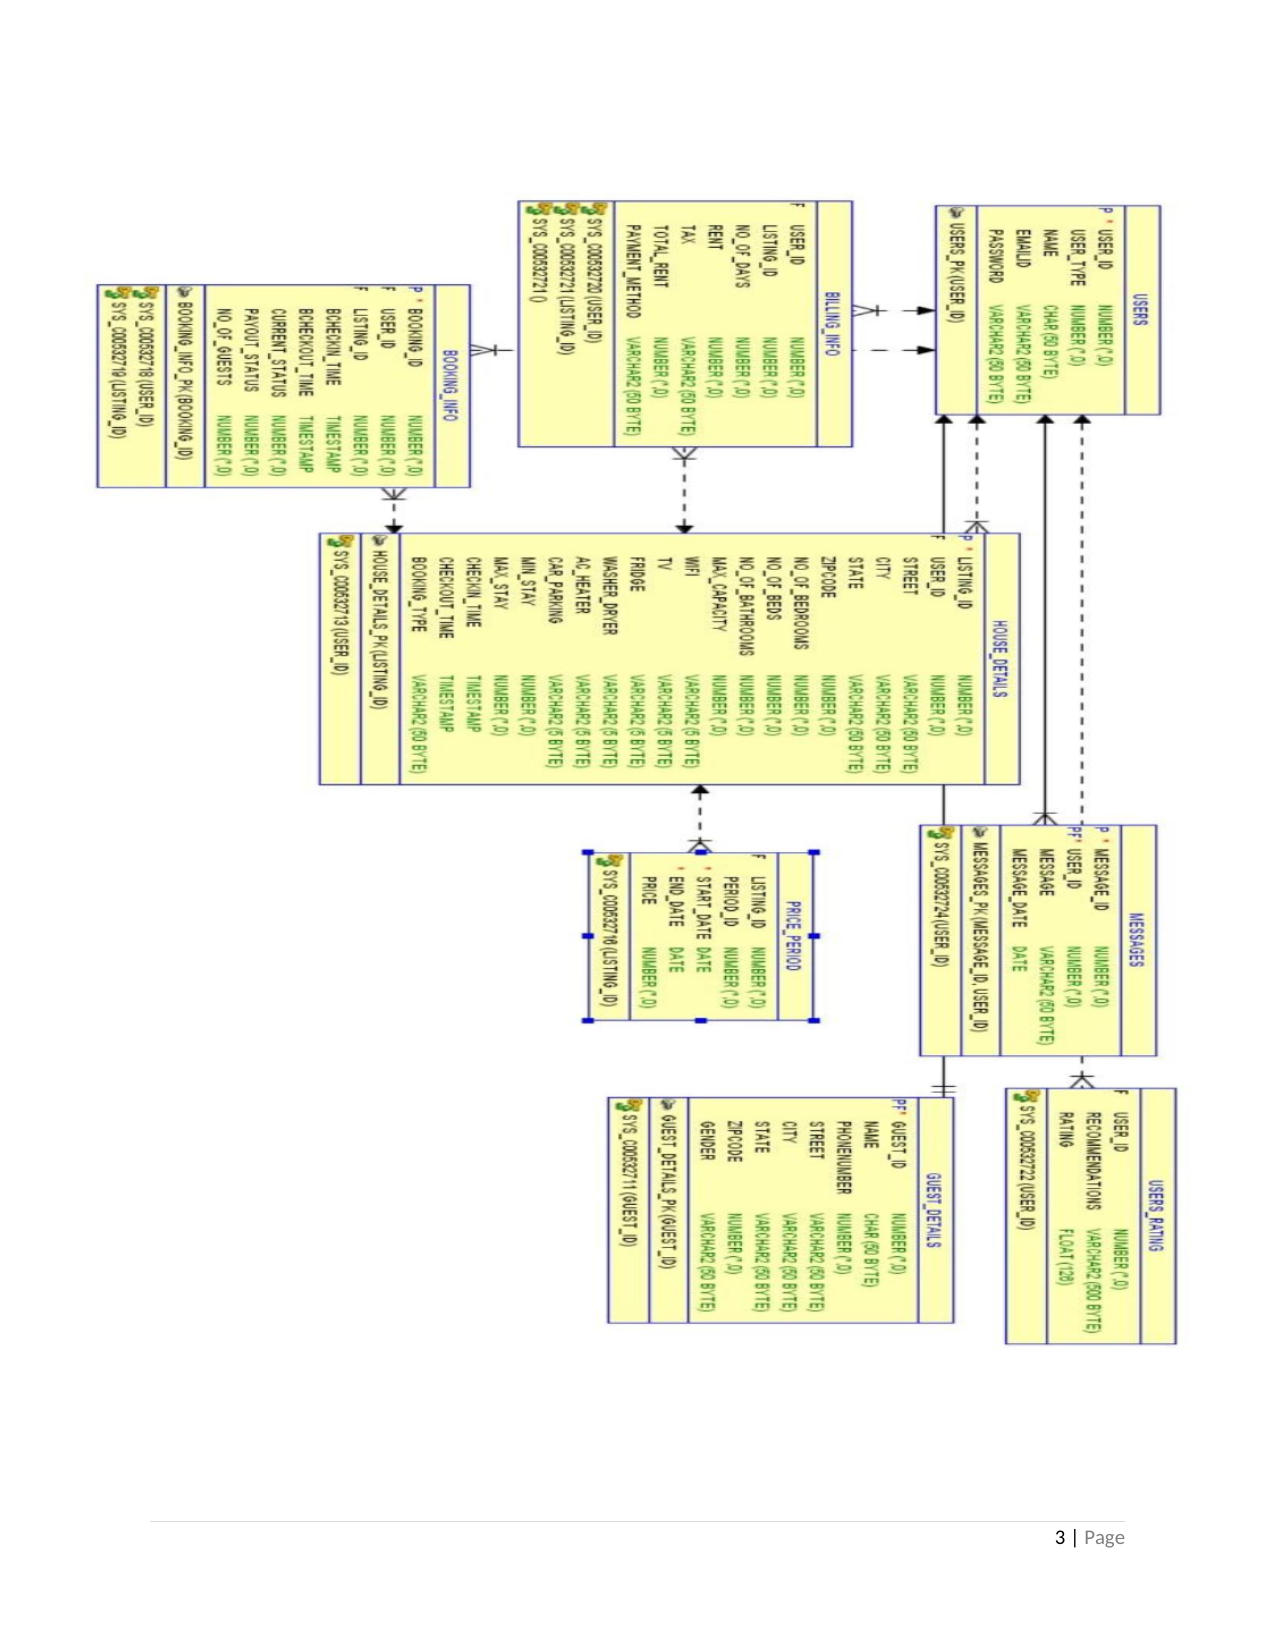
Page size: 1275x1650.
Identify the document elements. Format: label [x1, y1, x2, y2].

picture [84, 191, 1190, 1349]
